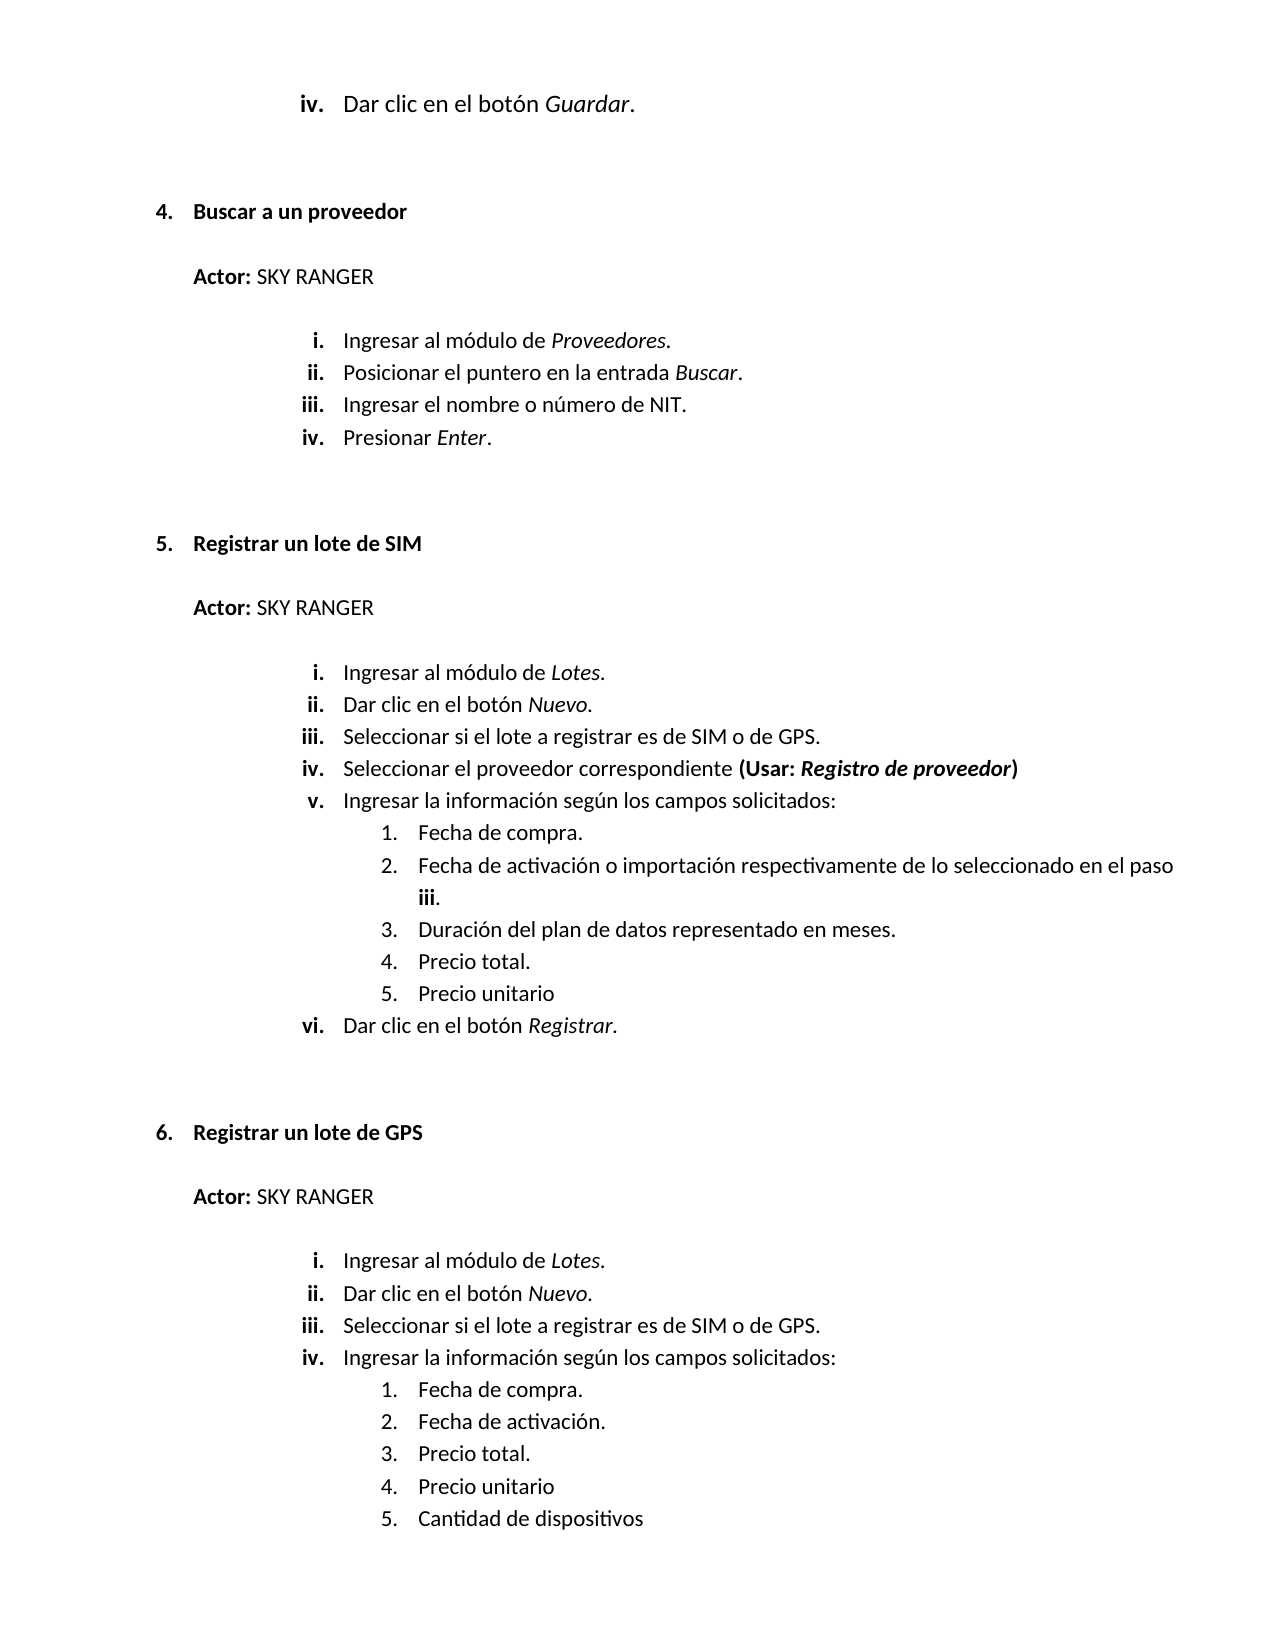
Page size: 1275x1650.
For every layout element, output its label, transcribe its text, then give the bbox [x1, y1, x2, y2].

list Ingresar al módulo de Proveedores. [324, 326, 1186, 354]
list Ingresar el nombre o número de NIT. [324, 391, 1186, 419]
list Precio total. [381, 1439, 1186, 1468]
list Seleccionar si el lote a registrar es de SIM o de GPS. [324, 1311, 1186, 1339]
list Dar clic en el botón Guardar. [324, 89, 1186, 119]
list Registrar un lote de GPS [156, 1118, 1186, 1146]
list Seleccionar el proveedor correspondiente (Usar: Registro de proveedor) [324, 754, 1186, 782]
list Dar clic en el botón Nuevo. [324, 690, 1186, 718]
list Precio total. [381, 947, 1186, 975]
list Buscar a un proveedor [156, 197, 1186, 226]
list Cantidad de dispositivos [381, 1504, 1186, 1532]
list Ingresar la información según los campos solicitados: [324, 786, 1186, 814]
list Fecha de activación. [381, 1407, 1186, 1435]
list Dar clic en el botón Registrar. [324, 1012, 1186, 1040]
list Fecha de compra. [381, 1375, 1186, 1403]
list Precio unitario [381, 979, 1186, 1007]
list Posicionar el puntero en la entrada Buscar. [324, 358, 1186, 386]
list Fecha de activación o importación respectivamente de lo seleccionado en el paso iii. [381, 851, 1186, 911]
list Ingresar la información según los campos solicitados: [324, 1343, 1186, 1371]
list Dar clic en el botón Nuevo. [324, 1279, 1186, 1307]
list Presionar Enter. [324, 423, 1186, 451]
list Ingresar al módulo de Lotes. [324, 1246, 1186, 1274]
list Ingresar al módulo de Lotes. [324, 658, 1186, 686]
list Actor: SKY RANGER [193, 593, 1186, 621]
list Seleccionar si el lote a registrar es de SIM o de GPS. [324, 722, 1186, 750]
list Fecha de compra. [381, 818, 1186, 847]
list Registrar un lote de SIM [156, 529, 1186, 557]
list Duración del plan de datos representado en meses. [381, 915, 1186, 943]
list Actor: SKY RANGER [193, 1182, 1186, 1210]
list Precio unitario [381, 1472, 1186, 1500]
list Actor: SKY RANGER [193, 262, 1186, 290]
